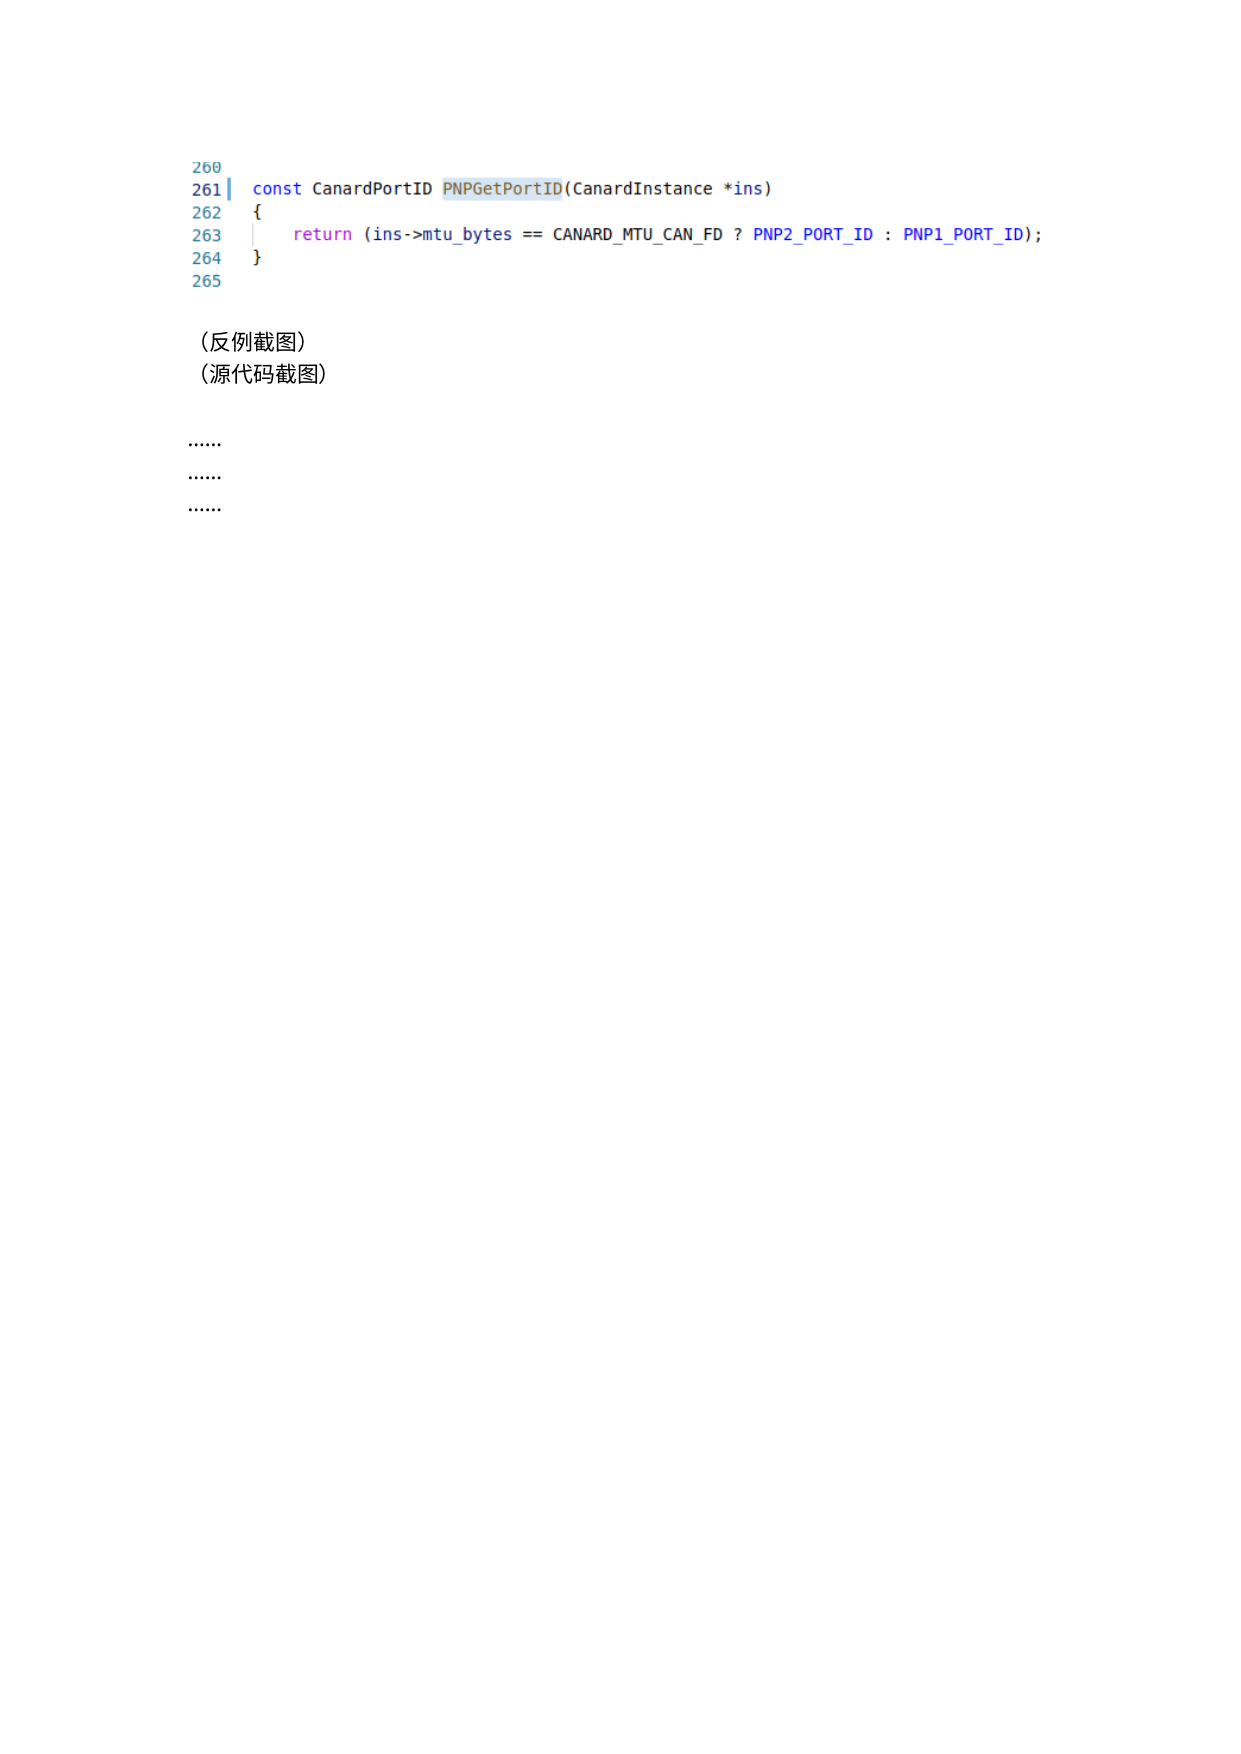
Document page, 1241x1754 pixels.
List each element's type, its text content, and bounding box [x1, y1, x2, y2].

text …… [187, 422, 1053, 454]
text （反例截图） [187, 324, 1053, 357]
picture [187, 162, 1053, 299]
text （源代码截图） [187, 357, 1053, 389]
text …… [187, 454, 1053, 487]
text …… [187, 487, 1053, 519]
